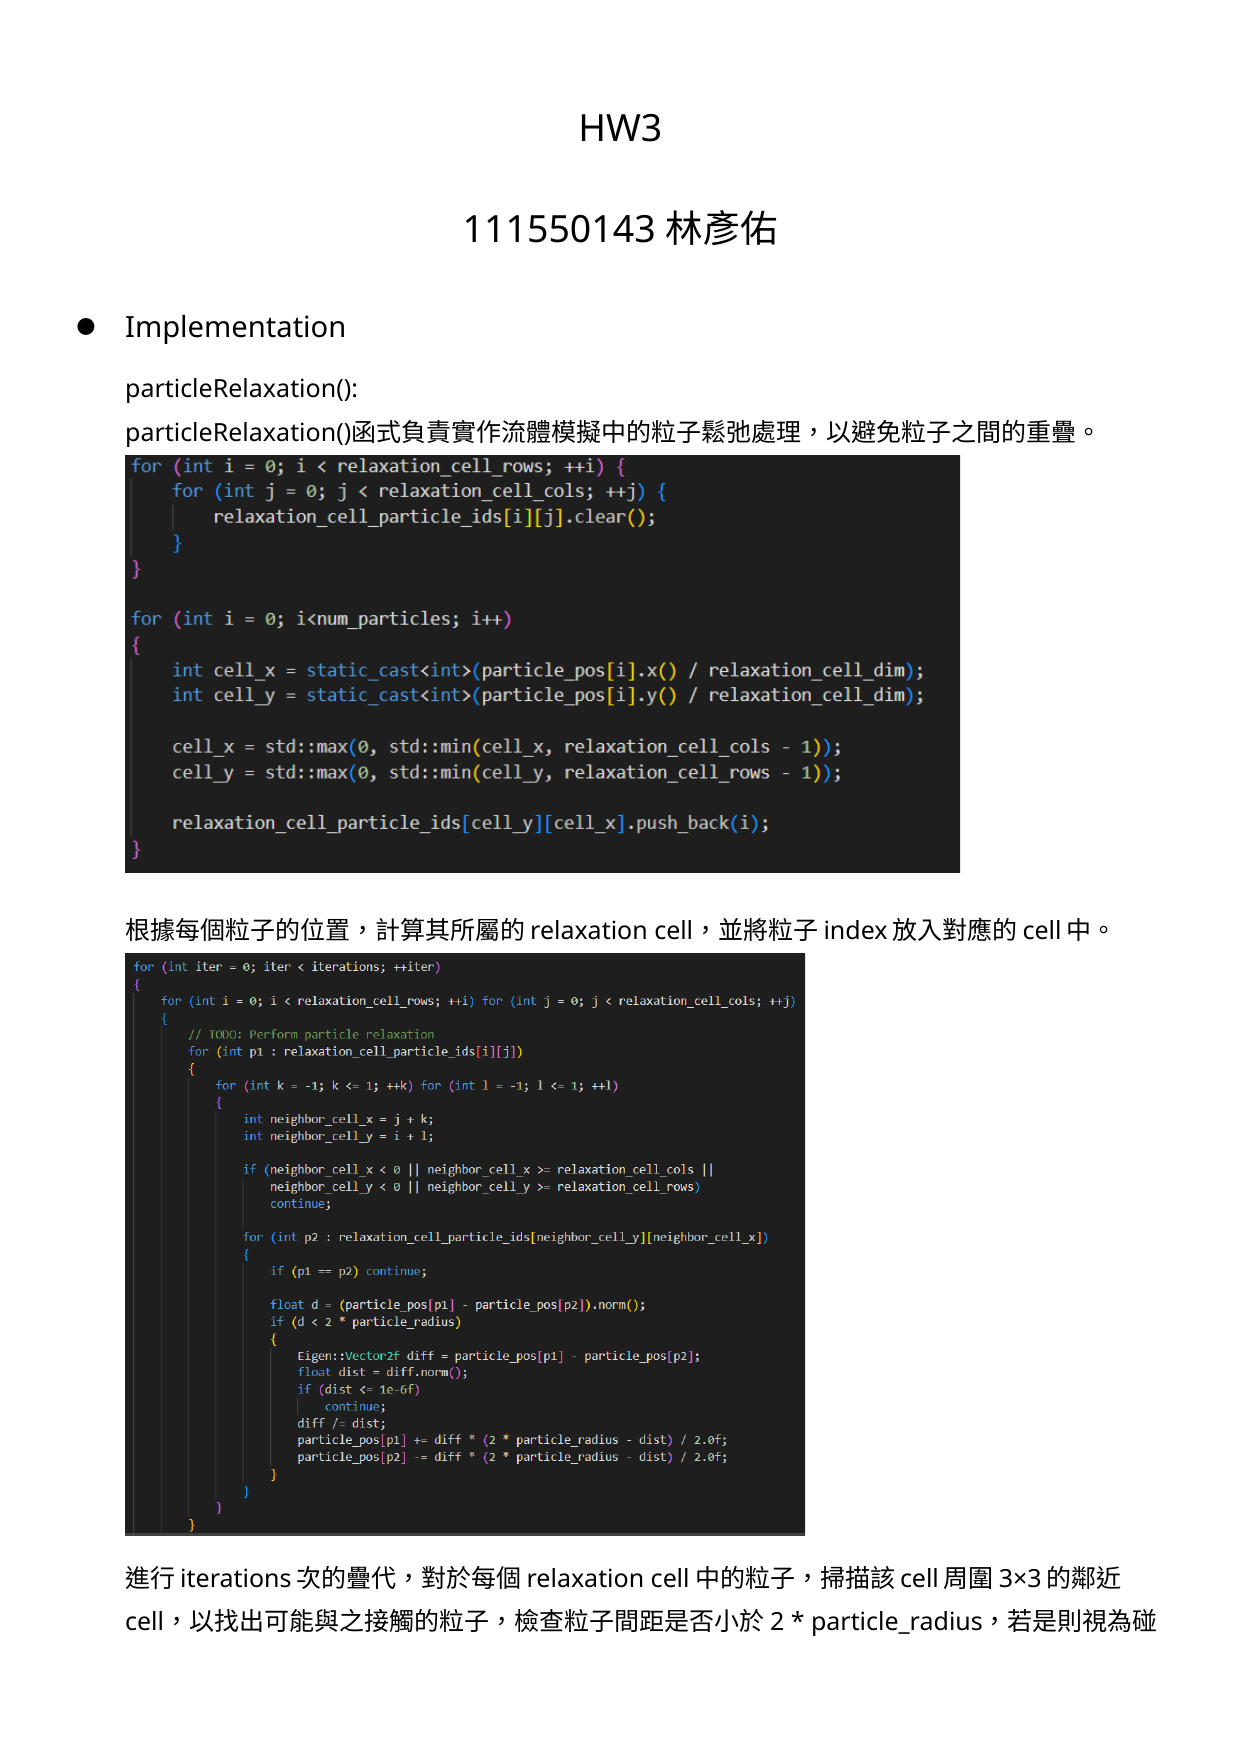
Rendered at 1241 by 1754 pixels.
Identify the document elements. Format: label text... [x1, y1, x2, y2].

picture [125, 953, 805, 1536]
text 111550143 林彥佑 [75, 189, 1165, 264]
text HW3 [75, 89, 1165, 164]
list Implementation [75, 288, 1165, 363]
list particleRelaxation(): [125, 369, 1165, 407]
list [125, 1558, 1165, 1639]
list particleRelaxation()函式負責實作流體模擬中的粒子鬆弛處理，以避免粒子之間的重疊。 [125, 412, 1165, 449]
list 根據每個粒子的位置，計算其所屬的relaxation cell，並將粒子index放入對應的cell中。 [125, 910, 1165, 948]
picture [125, 455, 961, 873]
